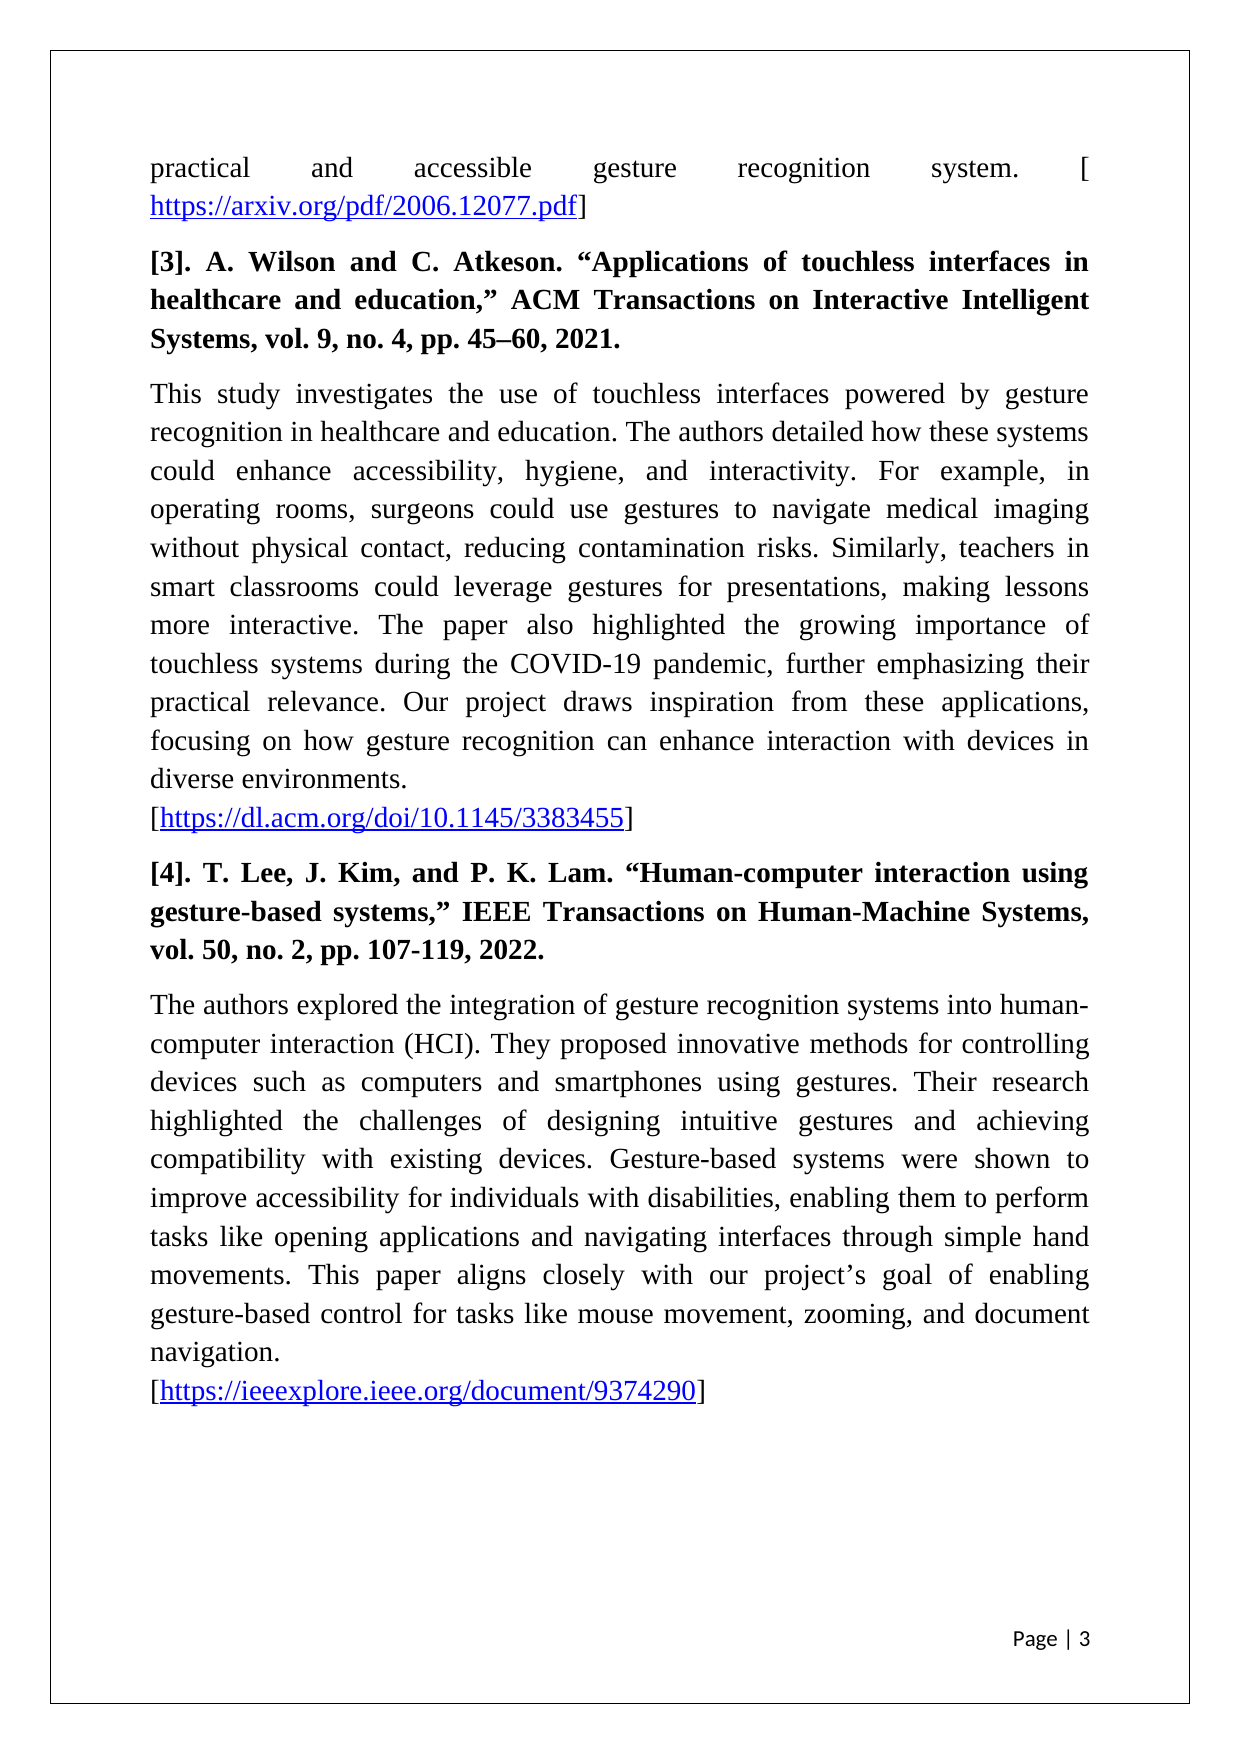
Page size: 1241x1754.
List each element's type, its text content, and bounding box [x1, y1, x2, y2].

text [https://dl.acm.org/doi/10.1145/3383455] [150, 800, 1090, 833]
text This study investigates the use of touchless interfaces powered by gesture recognition in healthcare and education. The authors detailed how these systems could enhance accessibility, hygiene, and interactivity. For example, in operating rooms, surgeons could use gestures to navigate medical imaging without physical contact, reducing contamination risks. Similarly, teachers in smart classrooms could leverage gestures for presentations, making lessons more interactive. The paper also highlighted the growing importance of touchless systems during the COVID-19 pandemic, further emphasizing their practical relevance. Our project draws inspiration from these applications, focusing on how gesture recognition can enhance interaction with devices in diverse environments. [150, 376, 1090, 795]
text [3]. A. Wilson and C. Atkeson. “Applications of touchless interfaces in healthcare and education,” ACM Transactions on Interactive Intelligent Systems, vol. 9, no. 4, pp. 45–60, 2021. [150, 244, 1090, 354]
text The authors explored the integration of gesture recognition systems into human-computer interaction (HCI). They proposed innovative methods for controlling devices such as computers and smartphones using gestures. Their research highlighted the challenges of designing intuitive gestures and achieving compatibility with existing devices. Gesture-based systems were shown to improve accessibility for individuals with disabilities, enabling them to perform tasks like opening applications and navigating interfaces through simple hand movements. This paper aligns closely with our project’s goal of enabling gesture-based control for tasks like mouse movement, zooming, and document navigation. [150, 987, 1090, 1368]
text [150, 150, 1090, 222]
text [4]. T. Lee, J. Kim, and P. K. Lam. “Human-computer interaction using gesture-based systems,” IEEE Transactions on Human-Machine Systems, vol. 50, no. 2, pp. 107-119, 2022. [150, 855, 1090, 966]
text [https://ieeexplore.ieee.org/document/9374290] [150, 1373, 1090, 1406]
